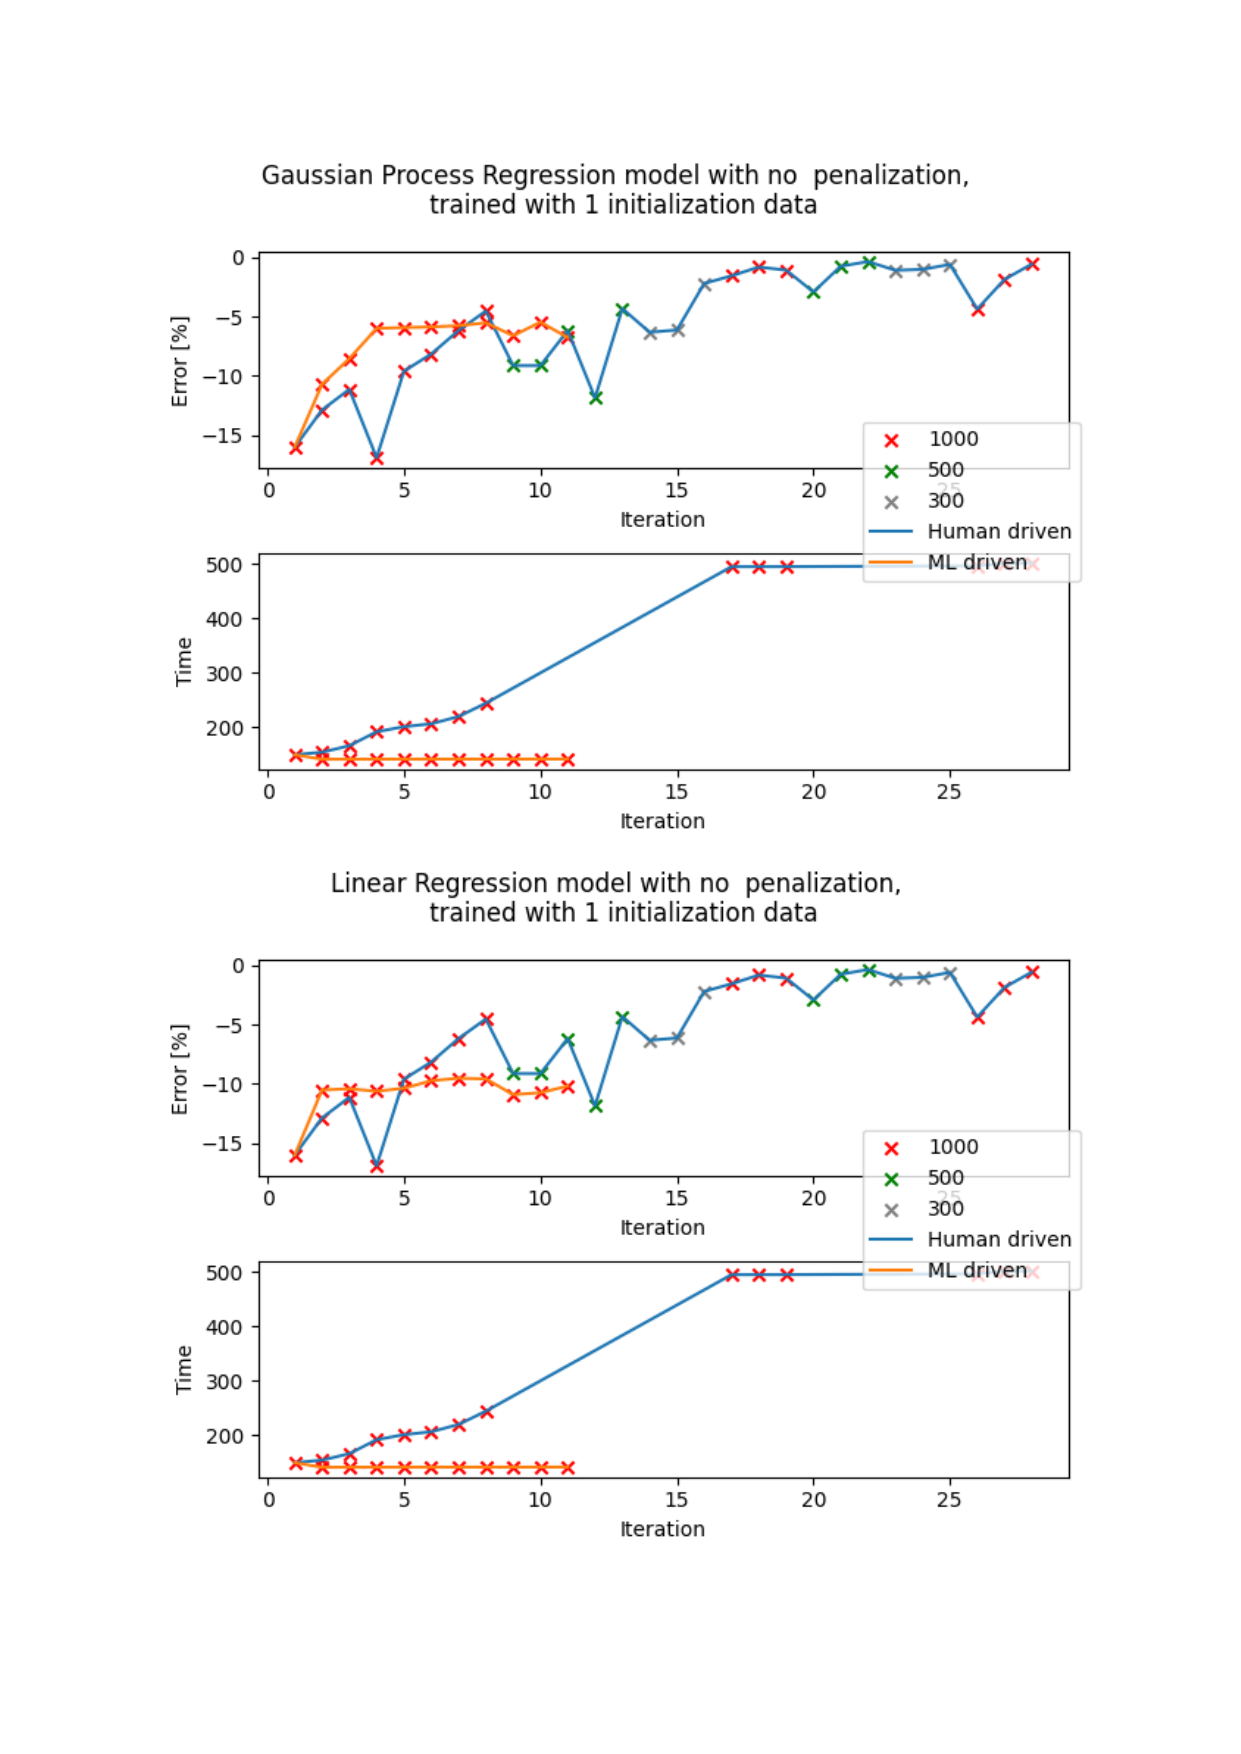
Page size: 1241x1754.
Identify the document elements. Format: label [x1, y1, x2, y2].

picture [150, 858, 1091, 1563]
picture [150, 150, 1091, 855]
